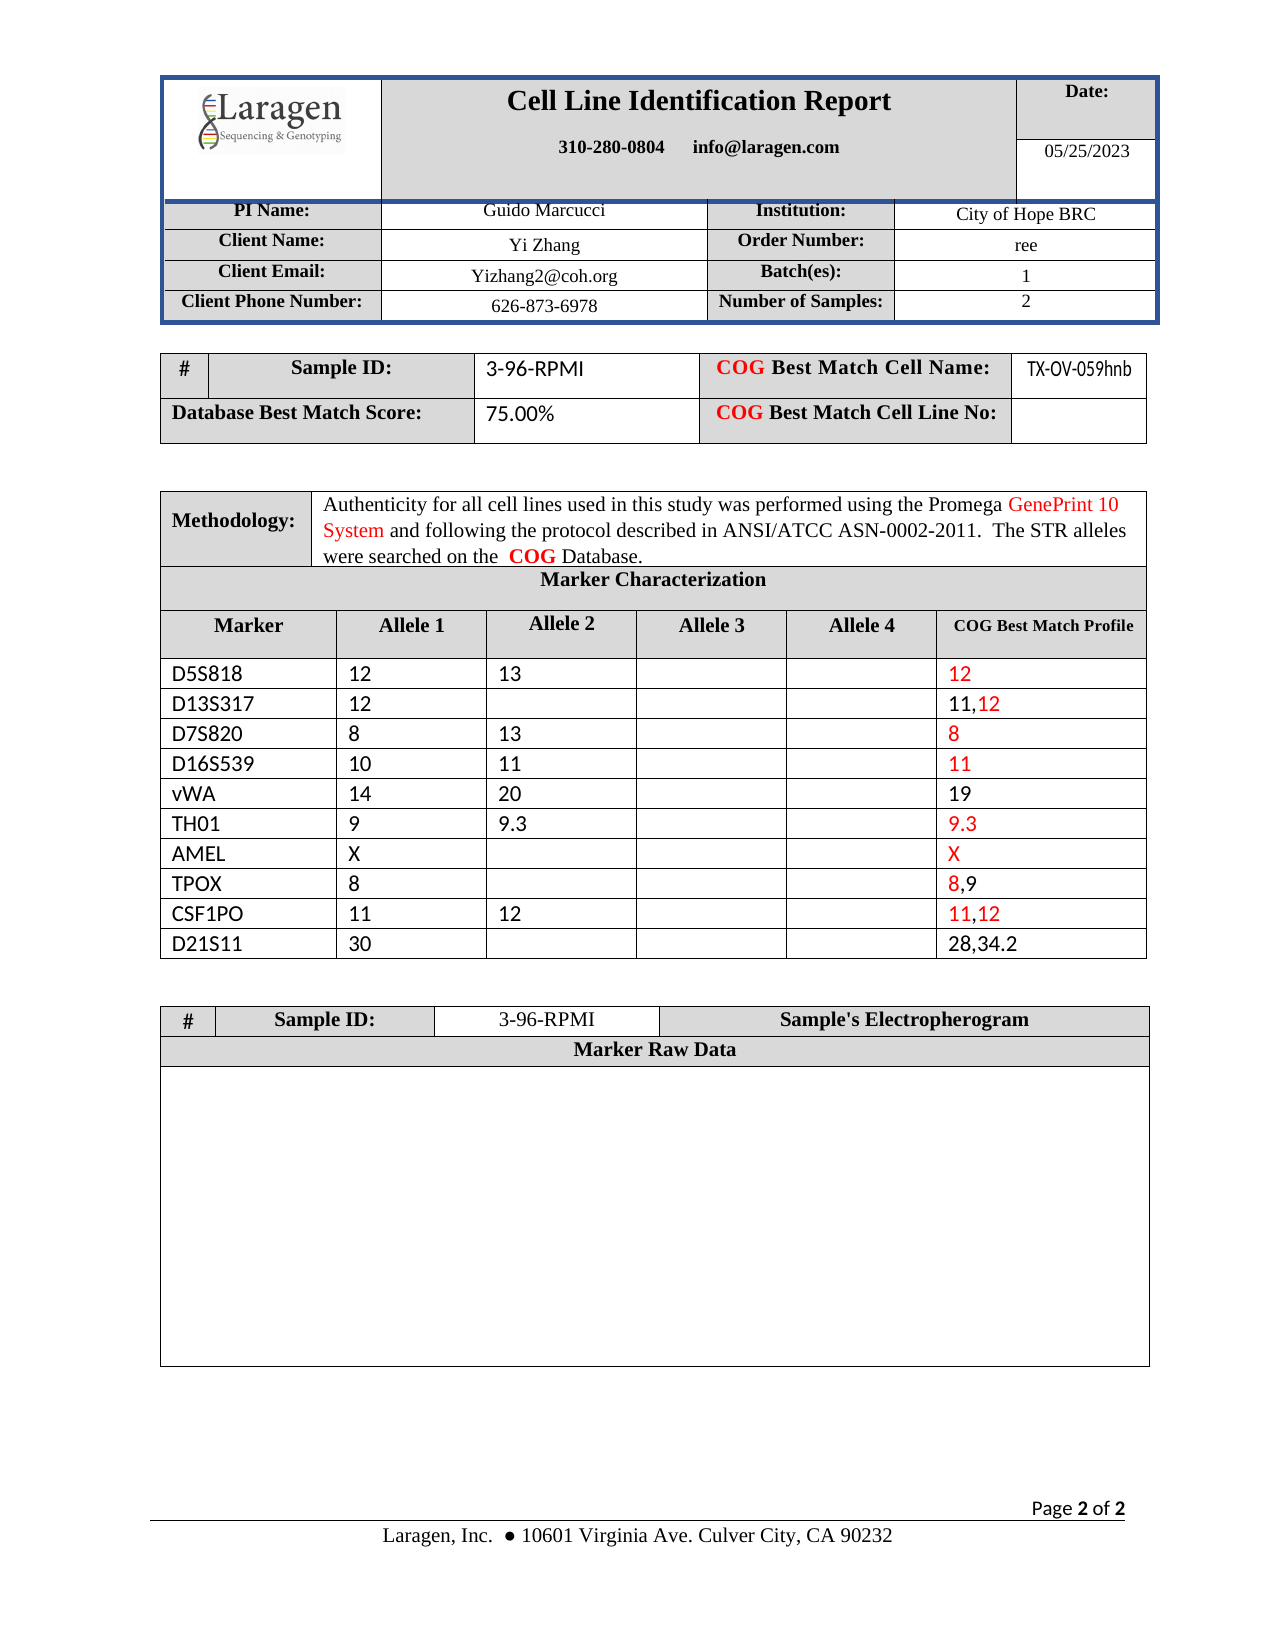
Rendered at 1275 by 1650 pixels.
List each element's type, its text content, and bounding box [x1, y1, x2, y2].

table_cell [787, 839, 936, 868]
table_cell Allele 3 [637, 611, 786, 658]
table_cell [637, 659, 786, 688]
table_cell COG Best Match Cell Line No: [700, 399, 1011, 443]
table_cell TH01 [161, 809, 336, 838]
table_cell [637, 899, 786, 928]
table_cell 11 [487, 749, 636, 778]
table_cell [637, 689, 786, 718]
table_cell [637, 779, 786, 808]
table_cell [487, 869, 636, 898]
table_cell [637, 869, 786, 898]
table_cell X [337, 839, 486, 868]
table_cell [787, 659, 936, 688]
table_cell [487, 839, 636, 868]
table_header # [161, 354, 208, 398]
table_cell 11 [337, 899, 486, 928]
table_cell 12 [487, 899, 636, 928]
table_cell 30 [337, 929, 486, 958]
table_cell [787, 899, 936, 928]
table_cell Allele 1 [337, 611, 486, 658]
table_cell [637, 929, 786, 958]
table_cell D16S539 [161, 749, 336, 778]
table_cell 8 [937, 719, 1146, 748]
table_cell COG Best Match Profile [937, 611, 1146, 658]
table_cell 19 [937, 779, 1146, 808]
table_header TX-OV-059hnb [1012, 354, 1146, 398]
table_cell [487, 929, 636, 958]
table_cell CSF1PO [161, 899, 336, 928]
table_header Sample ID: [209, 354, 474, 398]
table_header Authenticity for all cell lines used in this study was performed using the Promega and following the protocol described in ANSI/ATCC ASN-0002-2011. The STR alleles were searched on the COG Database. [312, 492, 1146, 566]
table_cell vWA [161, 779, 336, 808]
table_cell AMEL [161, 839, 336, 868]
table_cell [637, 719, 786, 748]
table_cell 11,12 [937, 689, 1146, 718]
table_cell Marker [161, 611, 336, 658]
table_cell [161, 1067, 1149, 1366]
table_cell 9.3 [487, 809, 636, 838]
table_header Sample's Electropherogram [660, 1007, 1149, 1036]
table_cell 8 [337, 869, 486, 898]
table_cell [787, 689, 936, 718]
table_cell Marker Raw Data [161, 1037, 1149, 1066]
table_cell 20 [487, 779, 636, 808]
table_header Sample ID: [216, 1007, 434, 1036]
table_cell 12 [337, 689, 486, 718]
table_cell D13S317 [161, 689, 336, 718]
table_cell 13 [487, 659, 636, 688]
table_cell [1012, 399, 1146, 443]
table_cell [787, 749, 936, 778]
table_cell D5S818 [161, 659, 336, 688]
table_cell 11,12 [937, 899, 1146, 928]
table_cell 13 [487, 719, 636, 748]
table_cell [487, 689, 636, 718]
table_cell D7S820 [161, 719, 336, 748]
table_header 3-96-RPMI [435, 1007, 659, 1036]
table_cell 75.00% [475, 399, 699, 443]
table_cell 10 [337, 749, 486, 778]
table_cell [637, 749, 786, 778]
table_cell [787, 869, 936, 898]
table_cell 12 [937, 659, 1146, 688]
table_cell [787, 719, 936, 748]
table_cell [787, 779, 936, 808]
table_cell [637, 839, 786, 868]
table_cell [787, 809, 936, 838]
table_cell Allele 2 [487, 611, 636, 658]
table_cell 8 [337, 719, 486, 748]
table_cell 11 [937, 749, 1146, 778]
table_cell 9.3 [937, 809, 1146, 838]
table_cell TPOX [161, 869, 336, 898]
table_cell Allele 4 [787, 611, 936, 658]
table_cell 14 [337, 779, 486, 808]
table_cell [637, 809, 786, 838]
table_header Methodology: [161, 492, 311, 566]
table_cell D21S11 [161, 929, 336, 958]
table_cell 9 [337, 809, 486, 838]
table_cell 28,34.2 [937, 929, 1146, 958]
table_cell Marker Characterization [161, 567, 1146, 610]
table_header COG Best Match Cell Name: [700, 354, 1011, 398]
table_cell 8,9 [937, 869, 1146, 898]
picture [197, 86, 346, 155]
table_cell 12 [337, 659, 486, 688]
table_cell X [937, 839, 1146, 868]
table_cell [787, 929, 936, 958]
table_cell Database Best Match Score: [161, 399, 474, 443]
table_header 3-96-RPMI [475, 354, 699, 398]
table_header # [161, 1007, 215, 1036]
